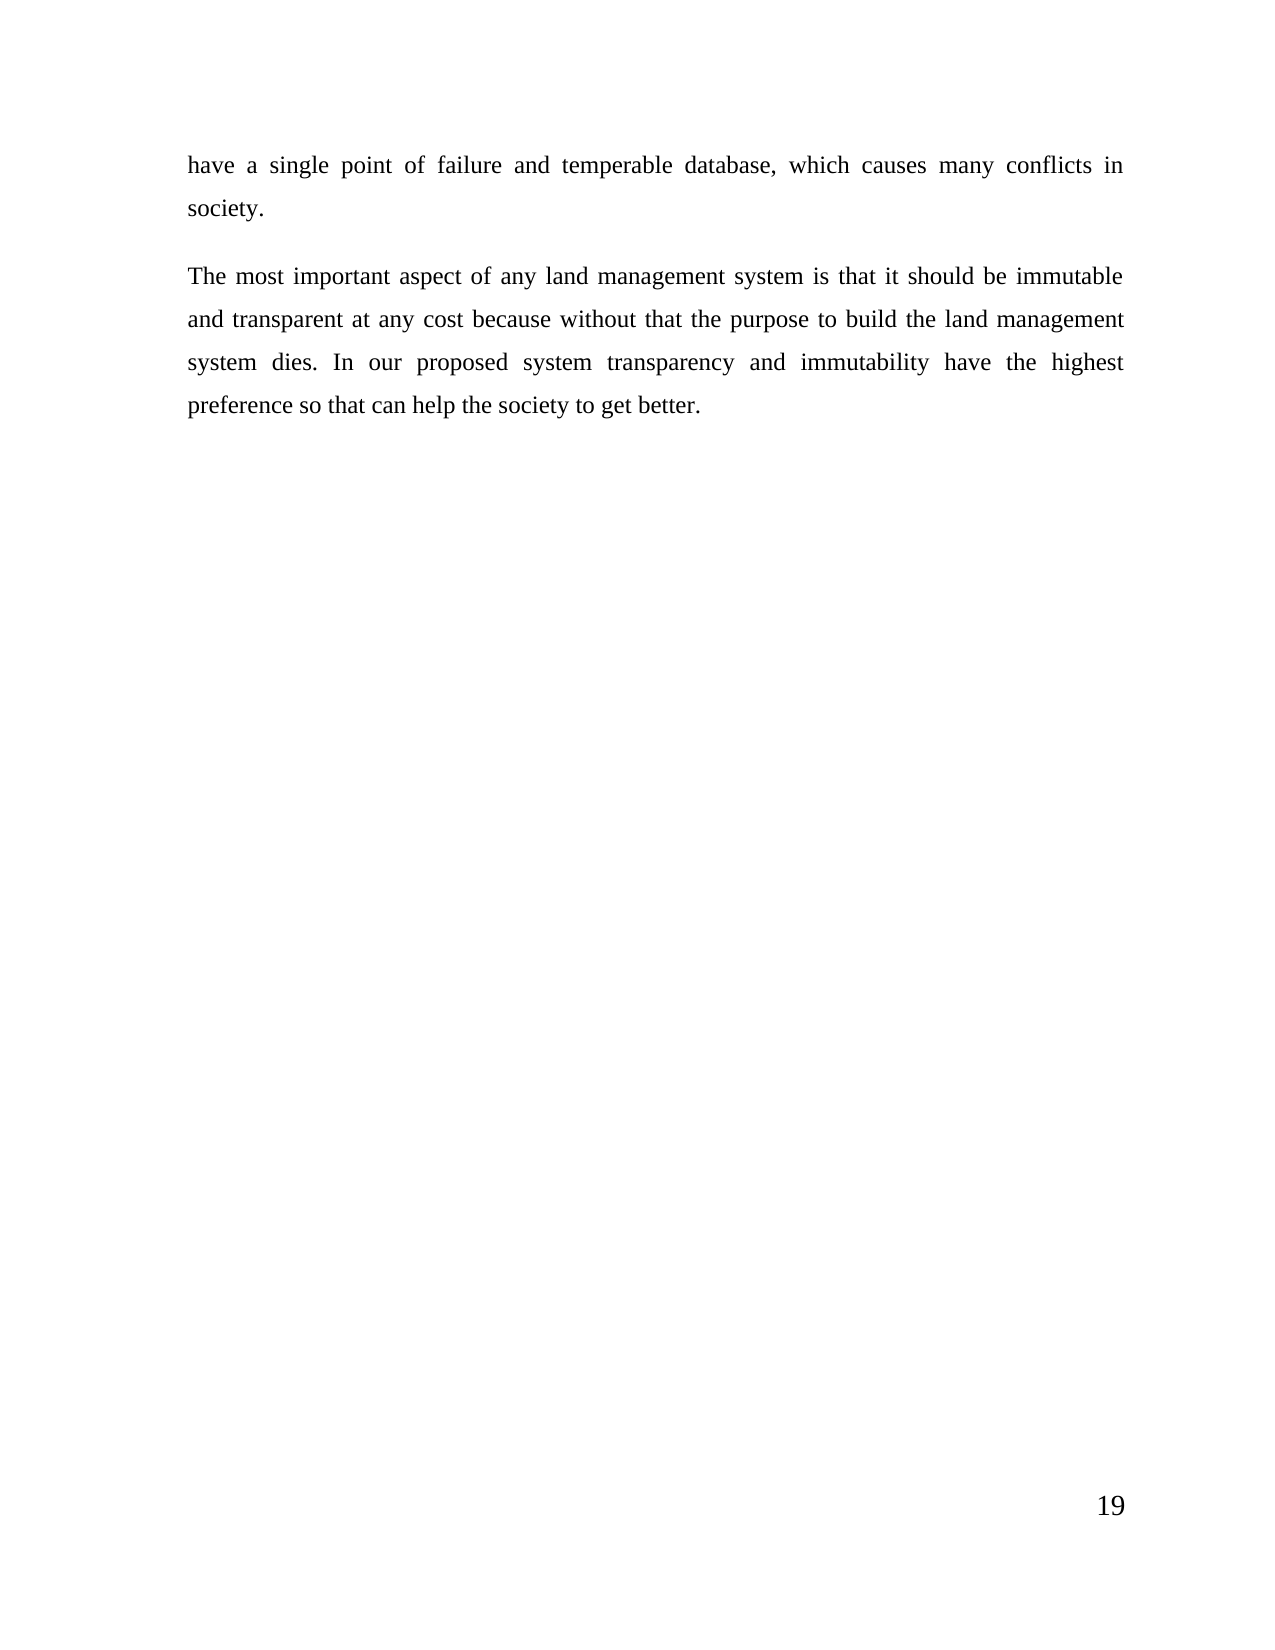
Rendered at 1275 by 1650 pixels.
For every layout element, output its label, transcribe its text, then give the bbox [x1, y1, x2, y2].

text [187, 150, 1125, 222]
text The most important aspect of any land management system is that it should be immutable and transparent at any cost because without that the purpose to build the land management system dies. In our proposed system transparency and immutability have the highest preference so that can help the society to get better. [187, 261, 1125, 419]
